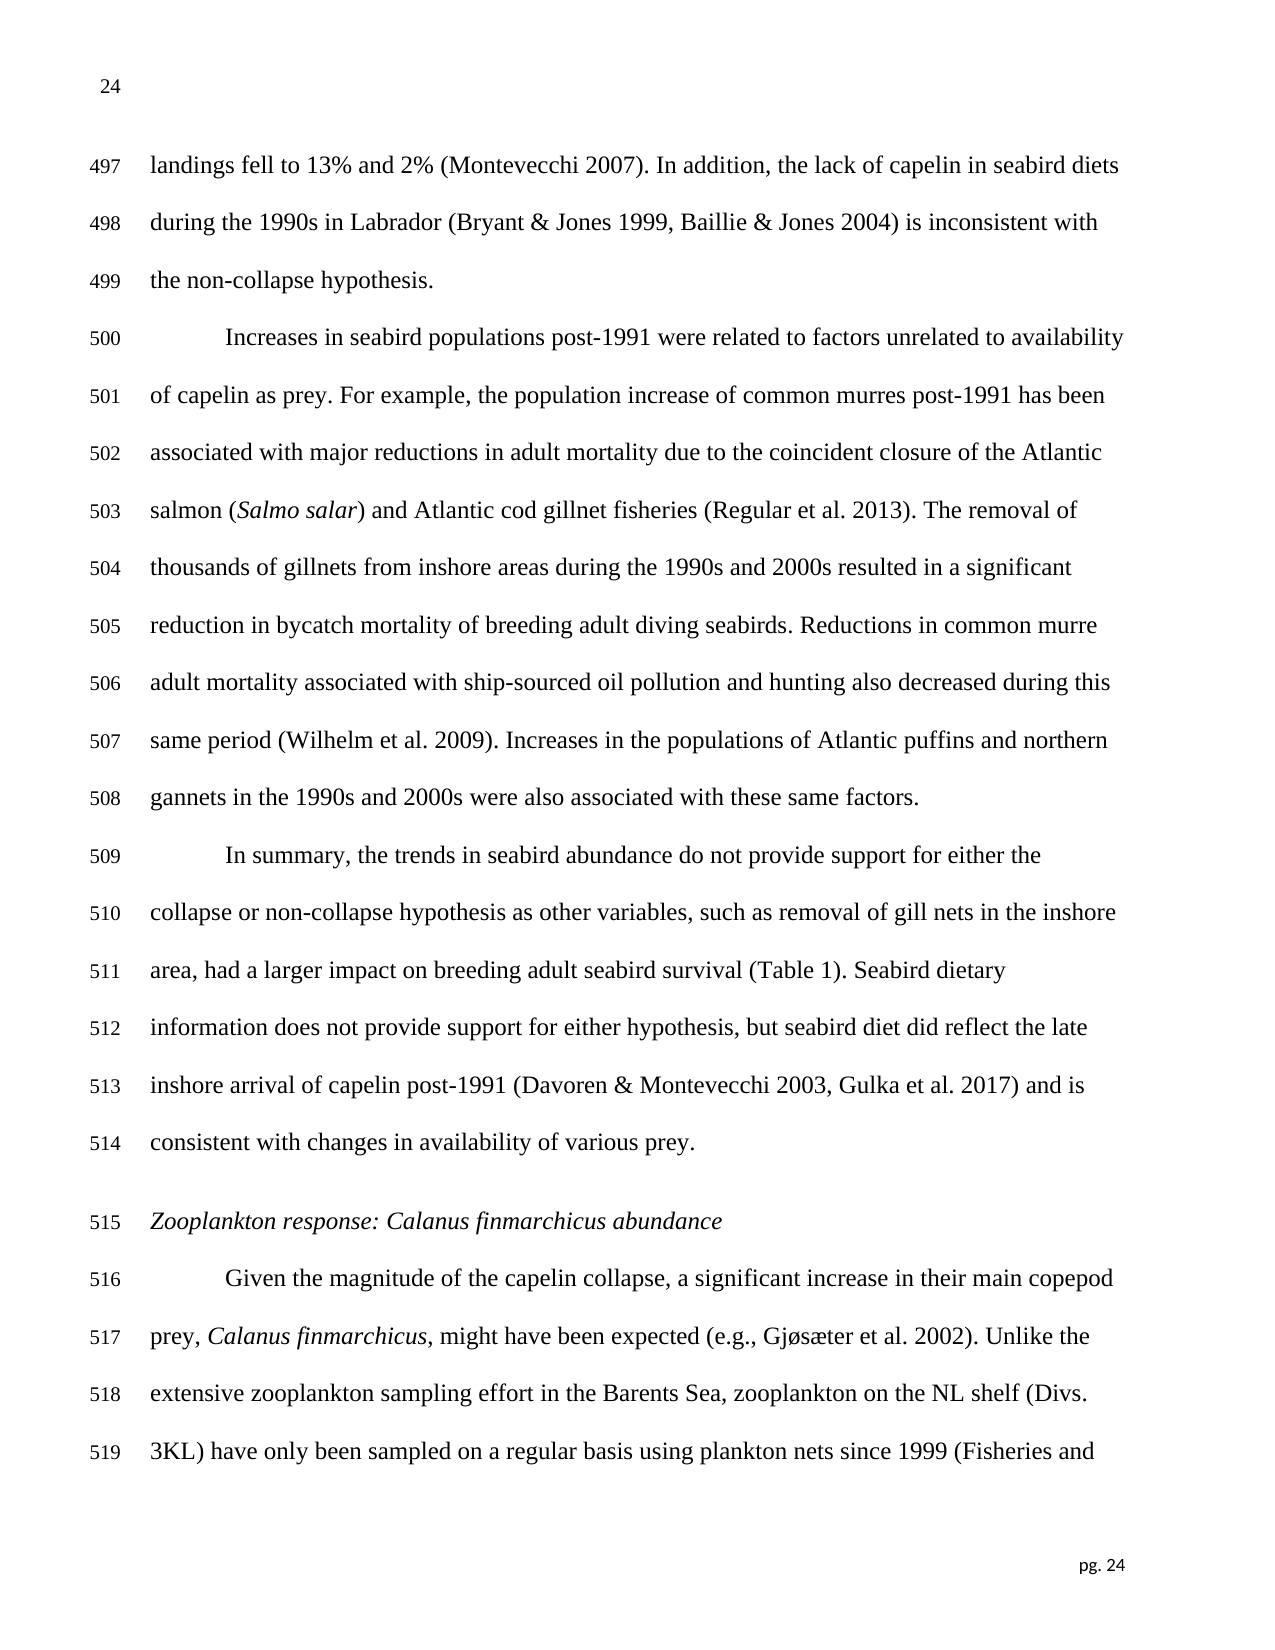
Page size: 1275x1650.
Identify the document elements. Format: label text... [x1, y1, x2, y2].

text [150, 1263, 1125, 1464]
text Increases in seabird populations post-1991 were related to factors unrelated to availability of capelin as prey. For example, the population increase of common murres post-1991 has been associated with major reductions in adult mortality due to the coincident closure of the Atlantic salmon (Salmo salar) and Atlantic cod gillnet fisheries (Regular et al. 2013). The removal of thousands of gillnets from inshore areas during the 1990s and 2000s resulted in a significant reduction in bycatch mortality of breeding adult diving seabirds. Reductions in common murre adult mortality associated with ship-sourced oil pollution and hunting also decreased during this same period (Wilhelm et al. 2009). Increases in the populations of Atlantic puffins and northern gannets in the 1990s and 2000s were also associated with these same factors. [150, 322, 1125, 811]
text In summary, the trends in seabird abundance do not provide support for either the collapse or non-collapse hypothesis as other variables, such as removal of gill nets in the inshore area, had a larger impact on breeding adult seabird survival (Table 1). Seabird dietary information does not provide support for either hypothesis, but seabird diet did reflect the late inshore arrival of capelin post-1991 (Davoren & Montevecchi 2003, Gulka et al. 2017) and is consistent with changes in availability of various prey. [150, 840, 1125, 1156]
subtitle Zooplankton response: Calanus finmarchicus abundance [150, 1206, 1125, 1234]
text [150, 150, 1125, 294]
